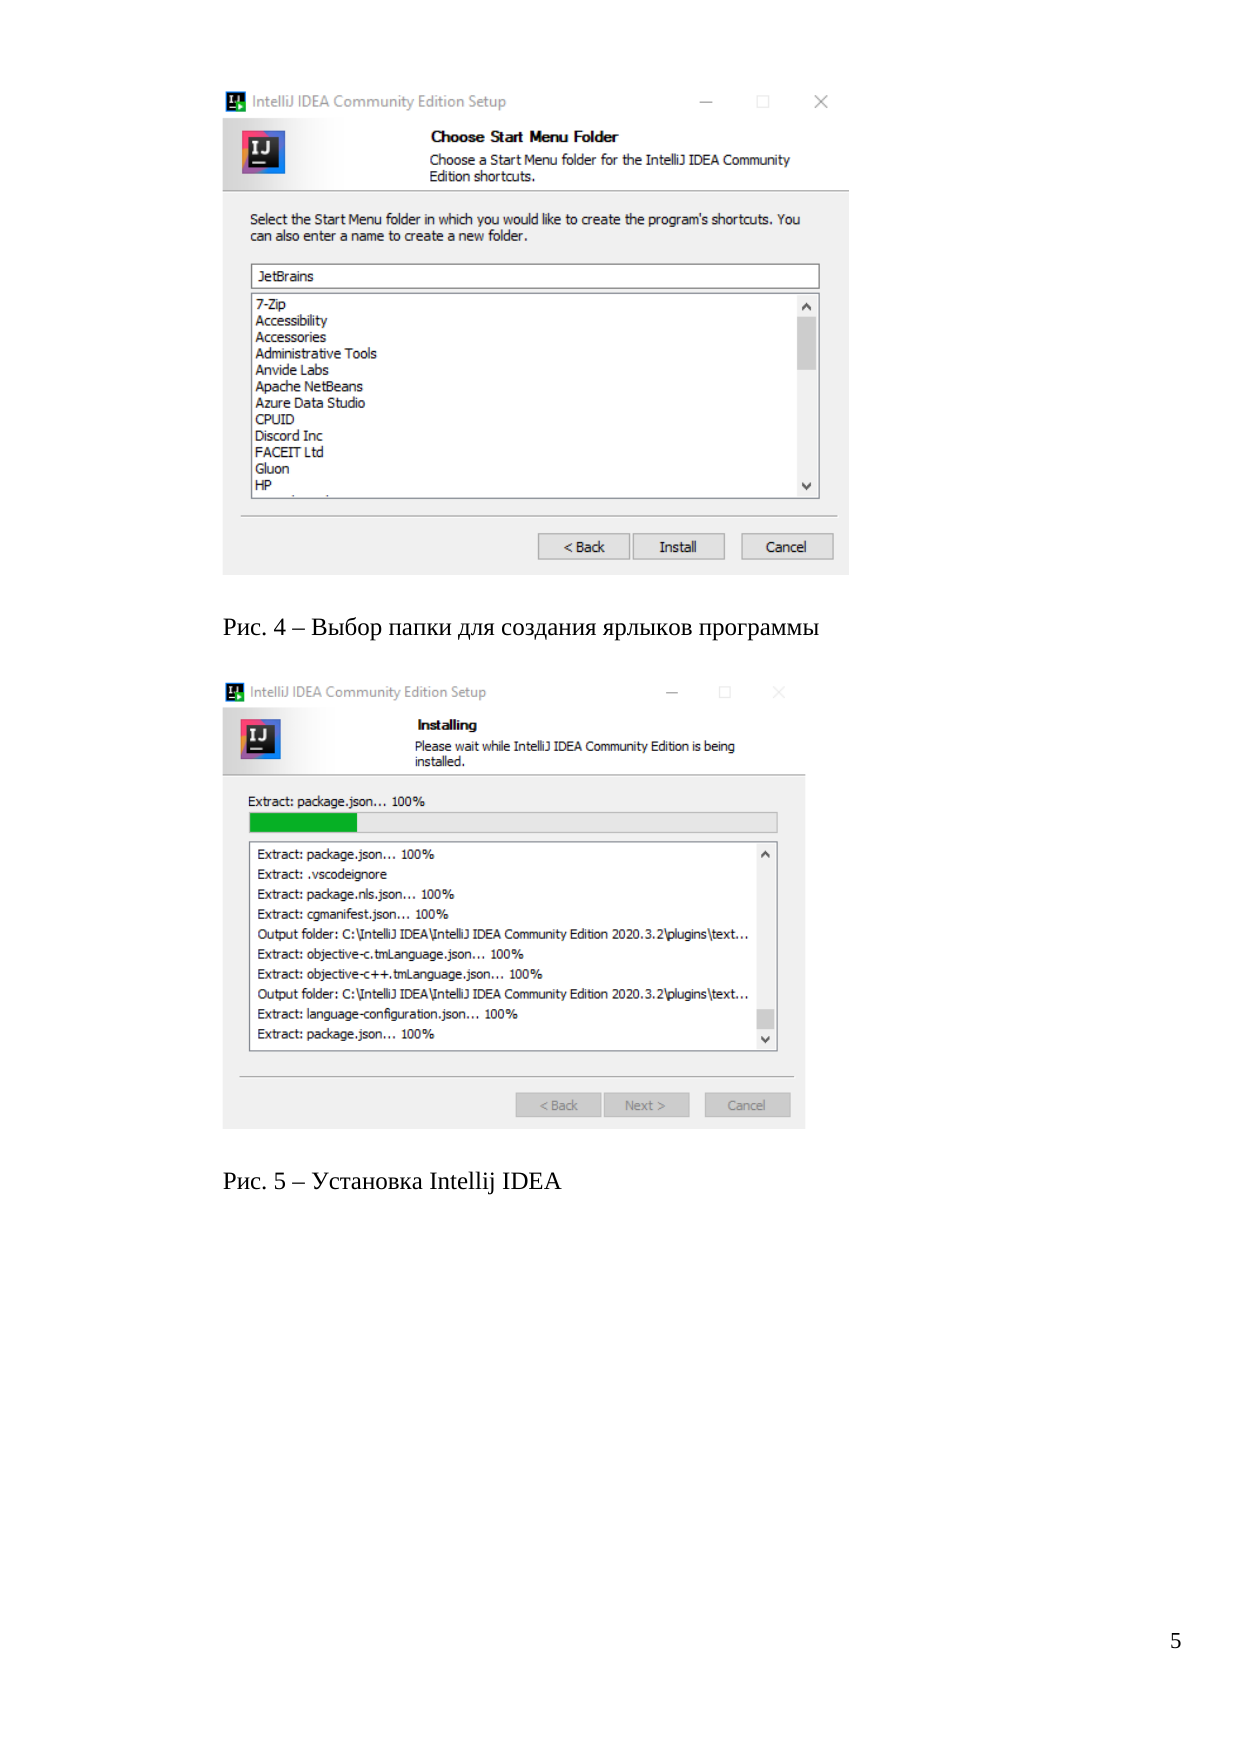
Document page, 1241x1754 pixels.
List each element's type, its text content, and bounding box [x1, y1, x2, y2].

text Рис. 4 – Выбор папки для создания ярлыков программы [148, 612, 1163, 640]
picture [222, 679, 806, 1129]
text Рис. 5 – Установка Intellij IDEA [148, 1166, 1163, 1194]
picture [222, 88, 849, 575]
